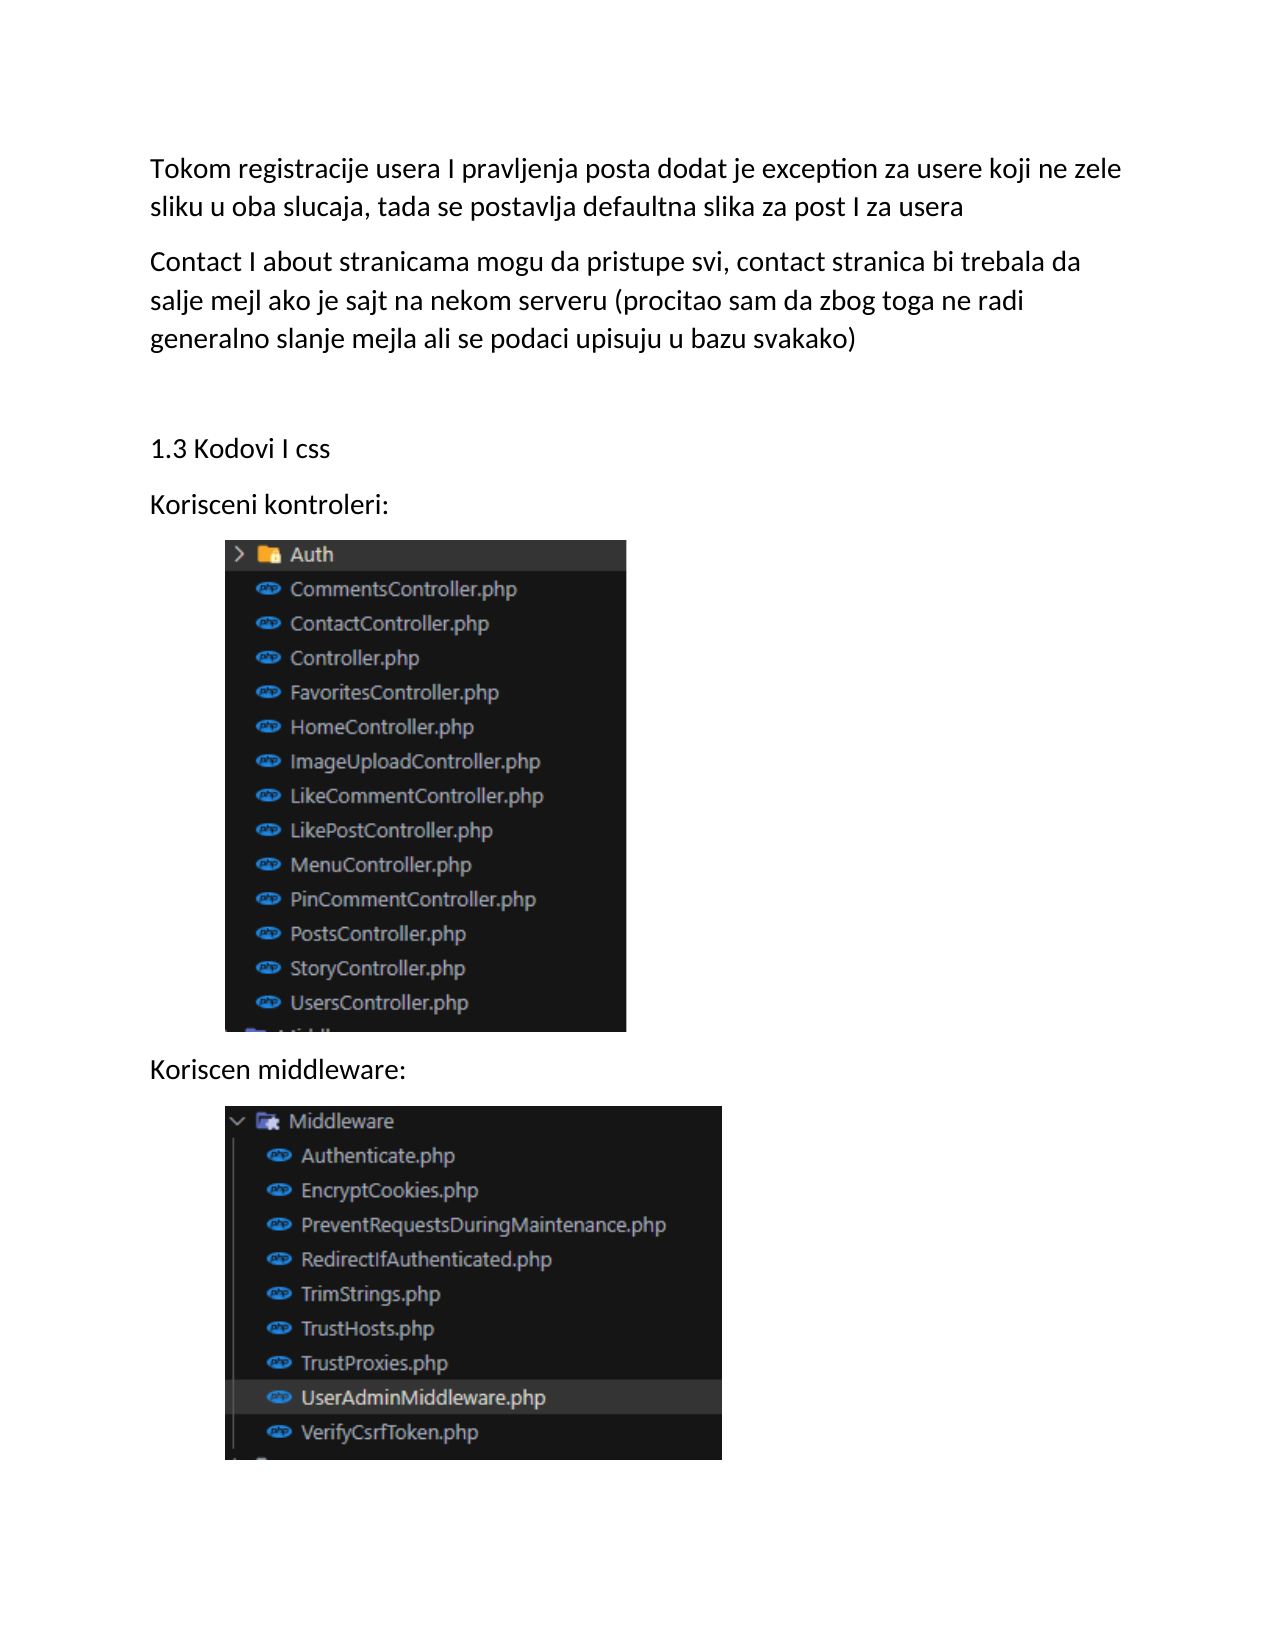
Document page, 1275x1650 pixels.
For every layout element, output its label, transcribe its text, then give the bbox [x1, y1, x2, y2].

text Contact I about stranicama mogu da pristupe svi, contact stranica bi trebala da salje mejl ako je sajt na nekom serveru (procitao sam da zbog toga ne radi generalno slanje mejla ali se podaci upisuju u bazu svakako) [150, 243, 1125, 356]
list Kodovi I css [150, 431, 1125, 466]
picture [225, 1106, 722, 1460]
text Korisceni kontroleri: [150, 486, 1125, 521]
picture [225, 540, 627, 1032]
text Koriscen middleware: [150, 1051, 1125, 1087]
text Tokom registracije usera I pravljenja posta dodat je exception za usere koji ne zele sliku u oba slucaja, tada se postavlja defaultna slika za post I za usera [150, 150, 1125, 224]
